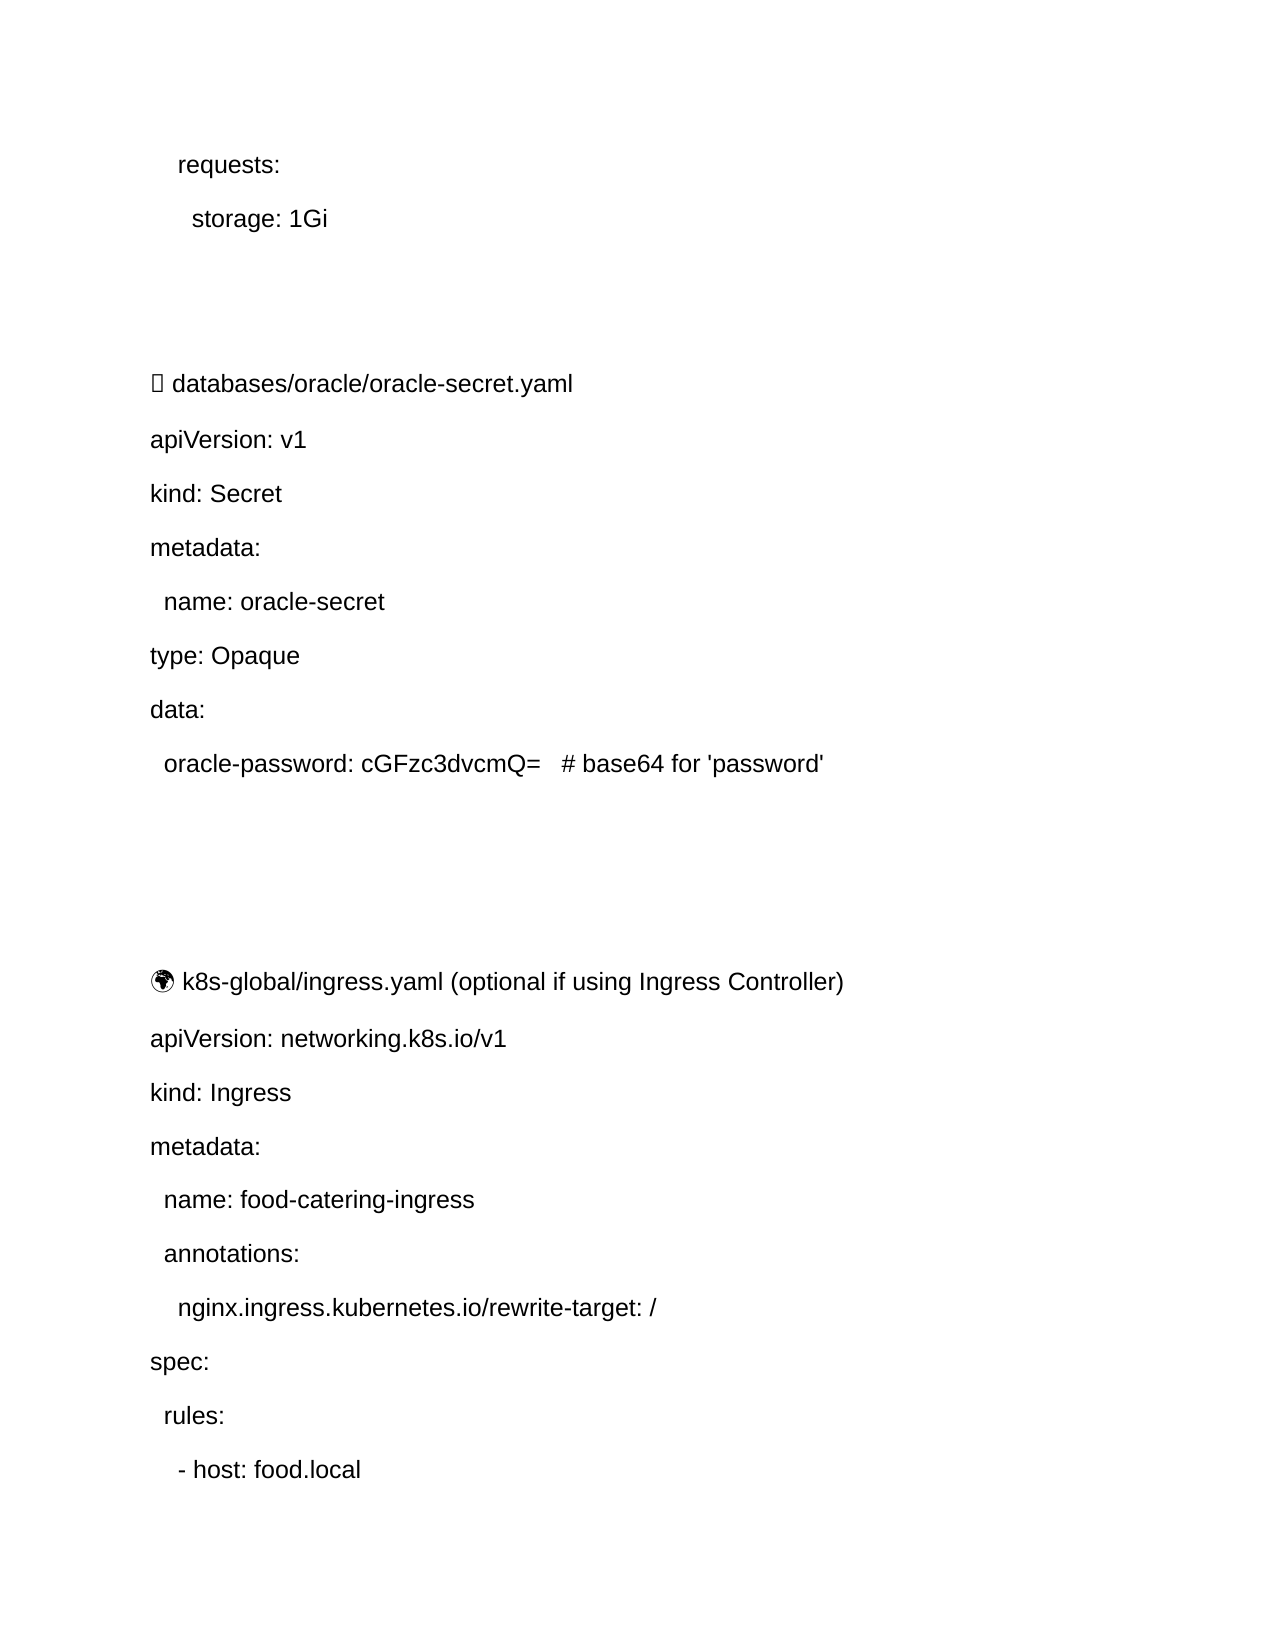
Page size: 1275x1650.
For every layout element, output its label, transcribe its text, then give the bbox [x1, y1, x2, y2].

text 🌍 k8s-global/ingress.yaml (optional if using Ingress Controller) [150, 964, 1125, 998]
text name: food-catering-ingress [150, 1186, 1125, 1214]
text kind: Secret [150, 479, 1125, 508]
text spec: [150, 1347, 1125, 1376]
text storage: 1Gi [150, 204, 1125, 233]
text data: [150, 695, 1125, 723]
text rules: [150, 1401, 1125, 1430]
text metadata: [150, 1132, 1125, 1160]
text oracle-password: cGFzc3dvcmQ= # base64 for 'password' [150, 748, 1125, 777]
text kind: Ingress [150, 1078, 1125, 1107]
text metadata: [150, 533, 1125, 562]
text type: Opaque [150, 641, 1125, 669]
text apiVersion: v1 [150, 425, 1125, 454]
text nginx.ingress.kubernetes.io/rewrite-target: / [150, 1293, 1125, 1322]
text annotations: [150, 1239, 1125, 1268]
text - host: food.local [150, 1455, 1125, 1483]
text requests: [150, 150, 1125, 179]
text name: oracle-secret [150, 587, 1125, 616]
text 🔐 databases/oracle/oracle-secret.yaml [150, 365, 1125, 399]
text apiVersion: networking.k8s.io/v1 [150, 1024, 1125, 1053]
